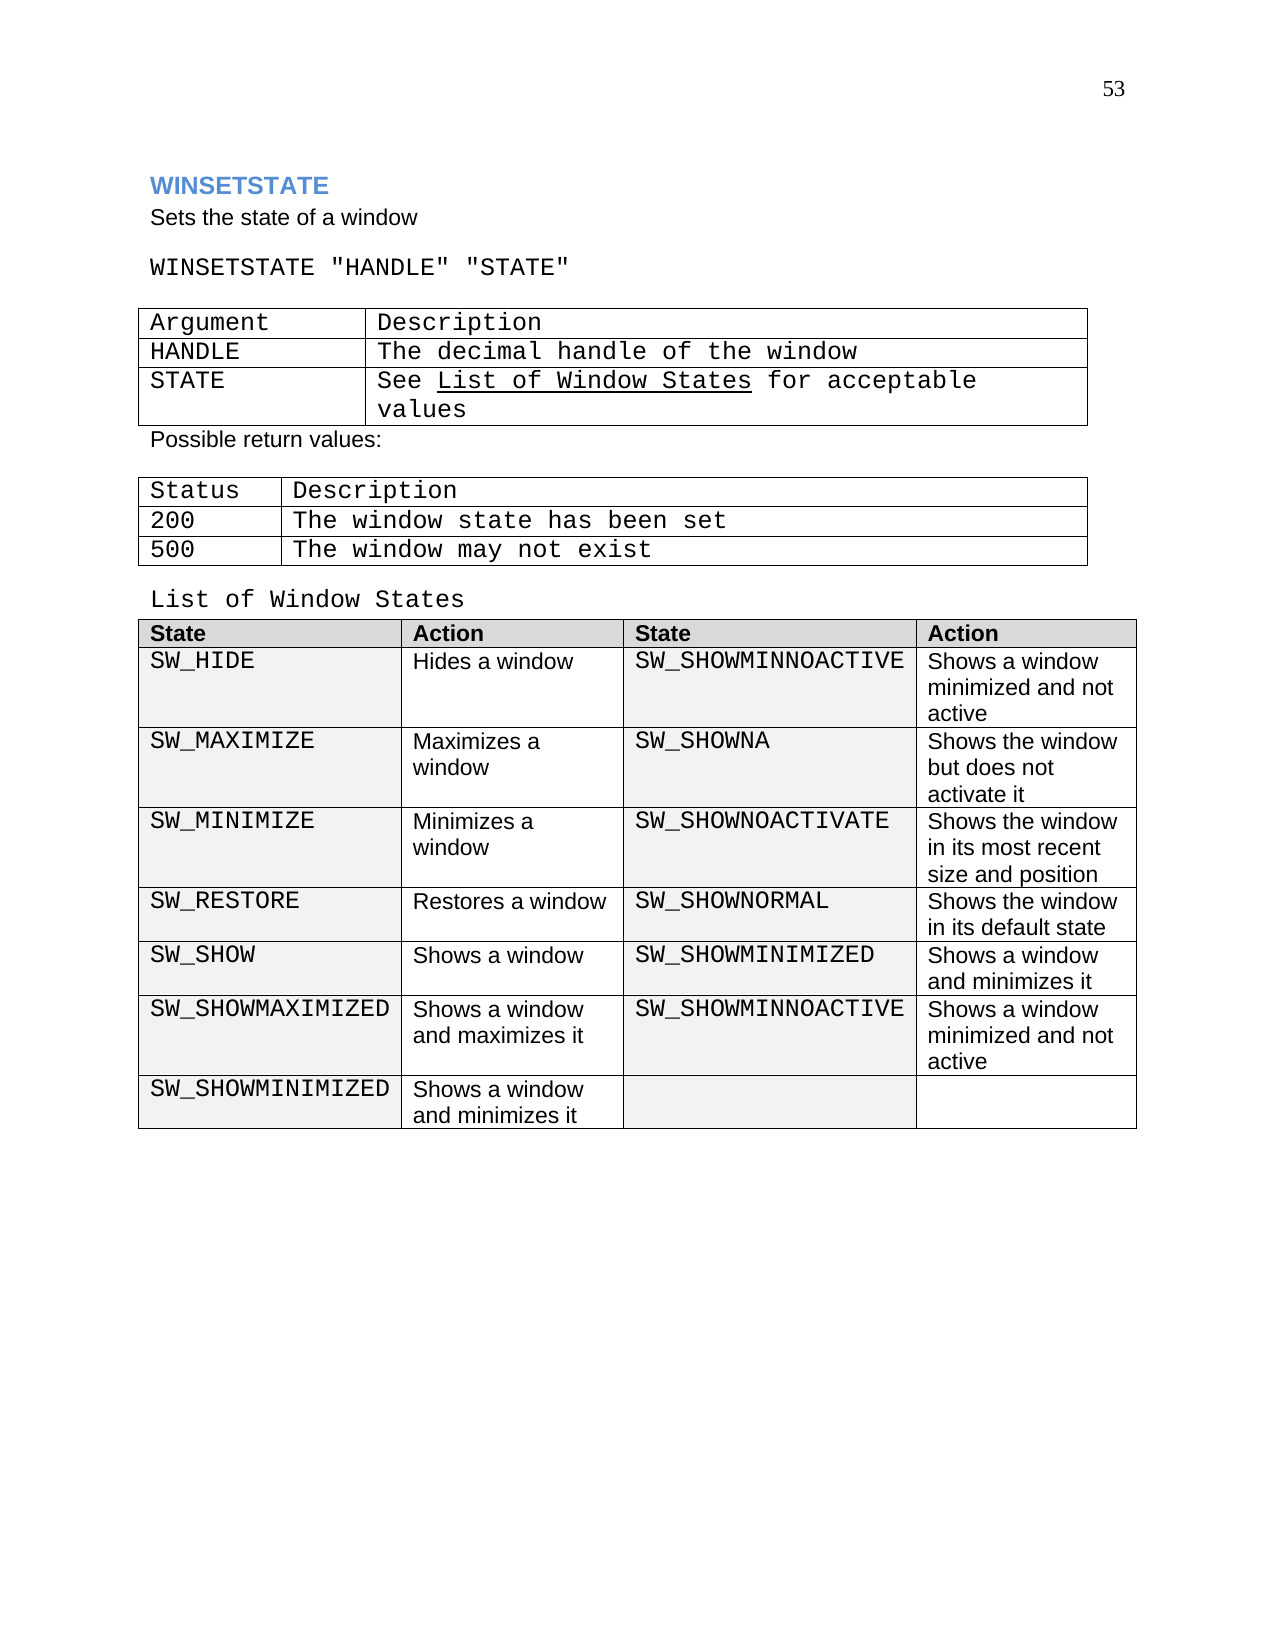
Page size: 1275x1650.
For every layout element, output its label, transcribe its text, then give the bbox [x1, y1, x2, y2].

table_cell SW_SHOWNORMAL [624, 888, 916, 941]
table_cell Shows a window minimized and not active [917, 996, 1136, 1074]
table_cell SW_SHOWMINIMIZED [139, 1076, 401, 1128]
table_cell SW_SHOWMINNOACTIVE [624, 996, 916, 1074]
subtitle WINSETSTATE [150, 171, 1125, 199]
table_cell Maximizes a window [402, 728, 623, 807]
table_header State [624, 620, 916, 647]
text Sets the state of a window [150, 204, 1125, 230]
table_cell [917, 1076, 1136, 1128]
table_header Description [282, 478, 1087, 506]
table_cell Shows a window [402, 942, 623, 994]
table_cell Shows the window but does not activate it [917, 728, 1136, 807]
table_header Action [917, 620, 1136, 647]
table_header Description [366, 309, 1087, 338]
table_cell 200 [139, 507, 281, 536]
table_cell Restores a window [402, 888, 623, 941]
table_cell SW_SHOWNOACTIVATE [624, 808, 916, 887]
table_cell 500 [139, 537, 281, 565]
table_cell SW_RESTORE [139, 888, 401, 941]
table_cell The decimal handle of the window [366, 339, 1087, 367]
table_cell HANDLE [139, 339, 365, 367]
table_cell SW_MAXIMIZE [139, 728, 401, 807]
table_cell SW_SHOWMAXIMIZED [139, 996, 401, 1074]
table_cell The window state has been set [282, 507, 1087, 536]
table_cell [624, 1076, 916, 1128]
table_cell SW_HIDE [139, 648, 401, 727]
table_cell SW_SHOWMINNOACTIVE [624, 648, 916, 727]
table_cell SW_MINIMIZE [139, 808, 401, 887]
table_header Action [402, 620, 623, 647]
table_cell SW_SHOWNA [624, 728, 916, 807]
table_cell Shows the window in its most recent size and position [917, 808, 1136, 887]
table_header Status [139, 478, 281, 506]
table_cell SW_SHOWMINIMIZED [624, 942, 916, 994]
table_cell The window may not exist [282, 537, 1087, 565]
table_cell Shows the window in its default state [917, 888, 1136, 941]
table_header Argument [139, 309, 365, 338]
text Possible return values: [150, 426, 1125, 452]
table_cell STATE [139, 368, 365, 425]
table_cell Hides a window [402, 648, 623, 727]
table_cell Shows a window and minimizes it [917, 942, 1136, 994]
table_cell Shows a window and maximizes it [402, 996, 623, 1074]
table_cell Shows a window and minimizes it [402, 1076, 623, 1128]
subtitle List of Window States [150, 587, 1125, 615]
table_cell Shows a window minimized and not active [917, 648, 1136, 727]
table_header State [139, 620, 401, 647]
text WINSETSTATE "HANDLE" "STATE" [150, 255, 1125, 283]
table_cell SW_SHOW [139, 942, 401, 994]
table_cell See List of Window States for acceptable values [366, 368, 1087, 425]
table_cell Minimizes a window [402, 808, 623, 887]
